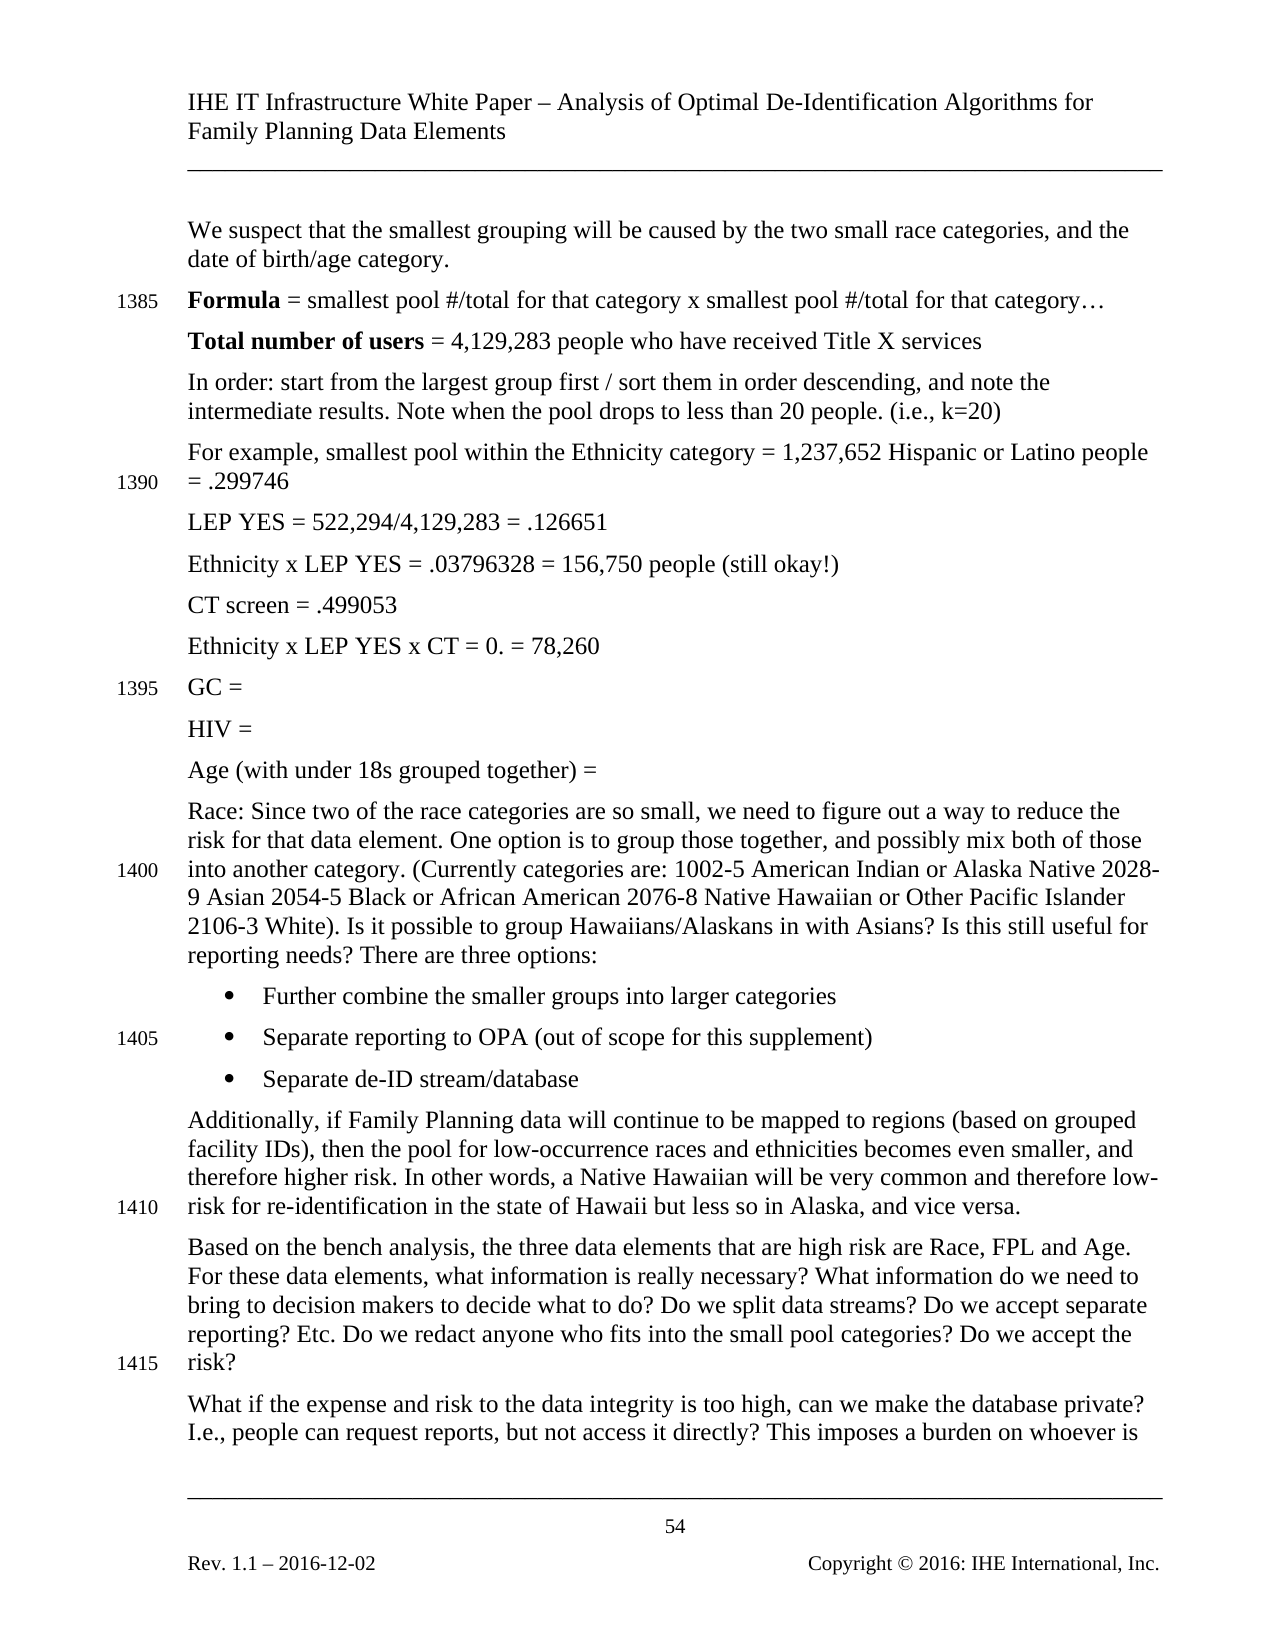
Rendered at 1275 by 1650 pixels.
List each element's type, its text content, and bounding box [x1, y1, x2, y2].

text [187, 1389, 1162, 1446]
text For example, smallest pool within the Ethnicity category = 1,237,652 Hispanic or Latino people = .299746 [187, 437, 1162, 495]
list Further combine the smaller groups into larger categories [225, 981, 1162, 1010]
text Additionally, if Family Planning data will continue to be mapped to regions (based on grouped facility IDs), then the pool for low-occurrence races and ethnicities becomes even smaller, and therefore higher risk. In other words, a Native Hawaiian will be very common and therefore low-risk for re-identification in the state of Hawaii but less so in Alaska, and vice versa. [187, 1105, 1162, 1220]
text We suspect that the smallest grouping will be caused by the two small race categories, and the date of birth/age category. [187, 215, 1162, 272]
text Age (with under 18s grouped together) = [187, 755, 1162, 784]
list Separate reporting to OPA (out of scope for this supplement) [225, 1022, 1162, 1051]
text Formula = smallest pool #/total for that category x smallest pool #/total for that category… [187, 285, 1162, 314]
text GC = [187, 672, 1162, 701]
text Total number of users = 4,129,283 people who have received Title X services [187, 326, 1162, 355]
text CT screen = .499053 [187, 590, 1162, 619]
list Separate de-ID stream/database [225, 1064, 1162, 1092]
text Ethnicity x LEP YES x CT = 0. = 78,260 [187, 631, 1162, 660]
text In order: start from the largest group first / sort them in order descending, and note the intermediate results. Note when the pool drops to less than 20 people. (i.e., k=20) [187, 367, 1162, 425]
text LEP YES = 522,294/4,129,283 = .126651 [187, 507, 1162, 536]
text Ethnicity x LEP YES = .03796328 = 156,750 people (still okay!) [187, 549, 1162, 577]
text Based on the bench analysis, the three data elements that are high risk are Race, FPL and Age. For these data elements, what information is really necessary? What information do we need to bring to decision makers to decide what to do? Do we split data streams? Do we accept separate reporting? Etc. Do we redact anyone who fits into the small pool categories? Do we accept the risk? [187, 1232, 1162, 1376]
text Race: Since two of the race categories are so small, we need to figure out a way to reduce the risk for that data element. One option is to group those together, and possibly mix both of those into another category. (Currently categories are: 1002-5 American Indian or Alaska Native 2028-9 Asian 2054-5 Black or African American 2076-8 Native Hawaiian or Other Pacific Islander 2106-3 White). Is it possible to group Hawaiians/Alaskans in with Asians? Is this still useful for reporting needs? There are three options: [187, 796, 1162, 969]
text HIV = [187, 714, 1162, 742]
